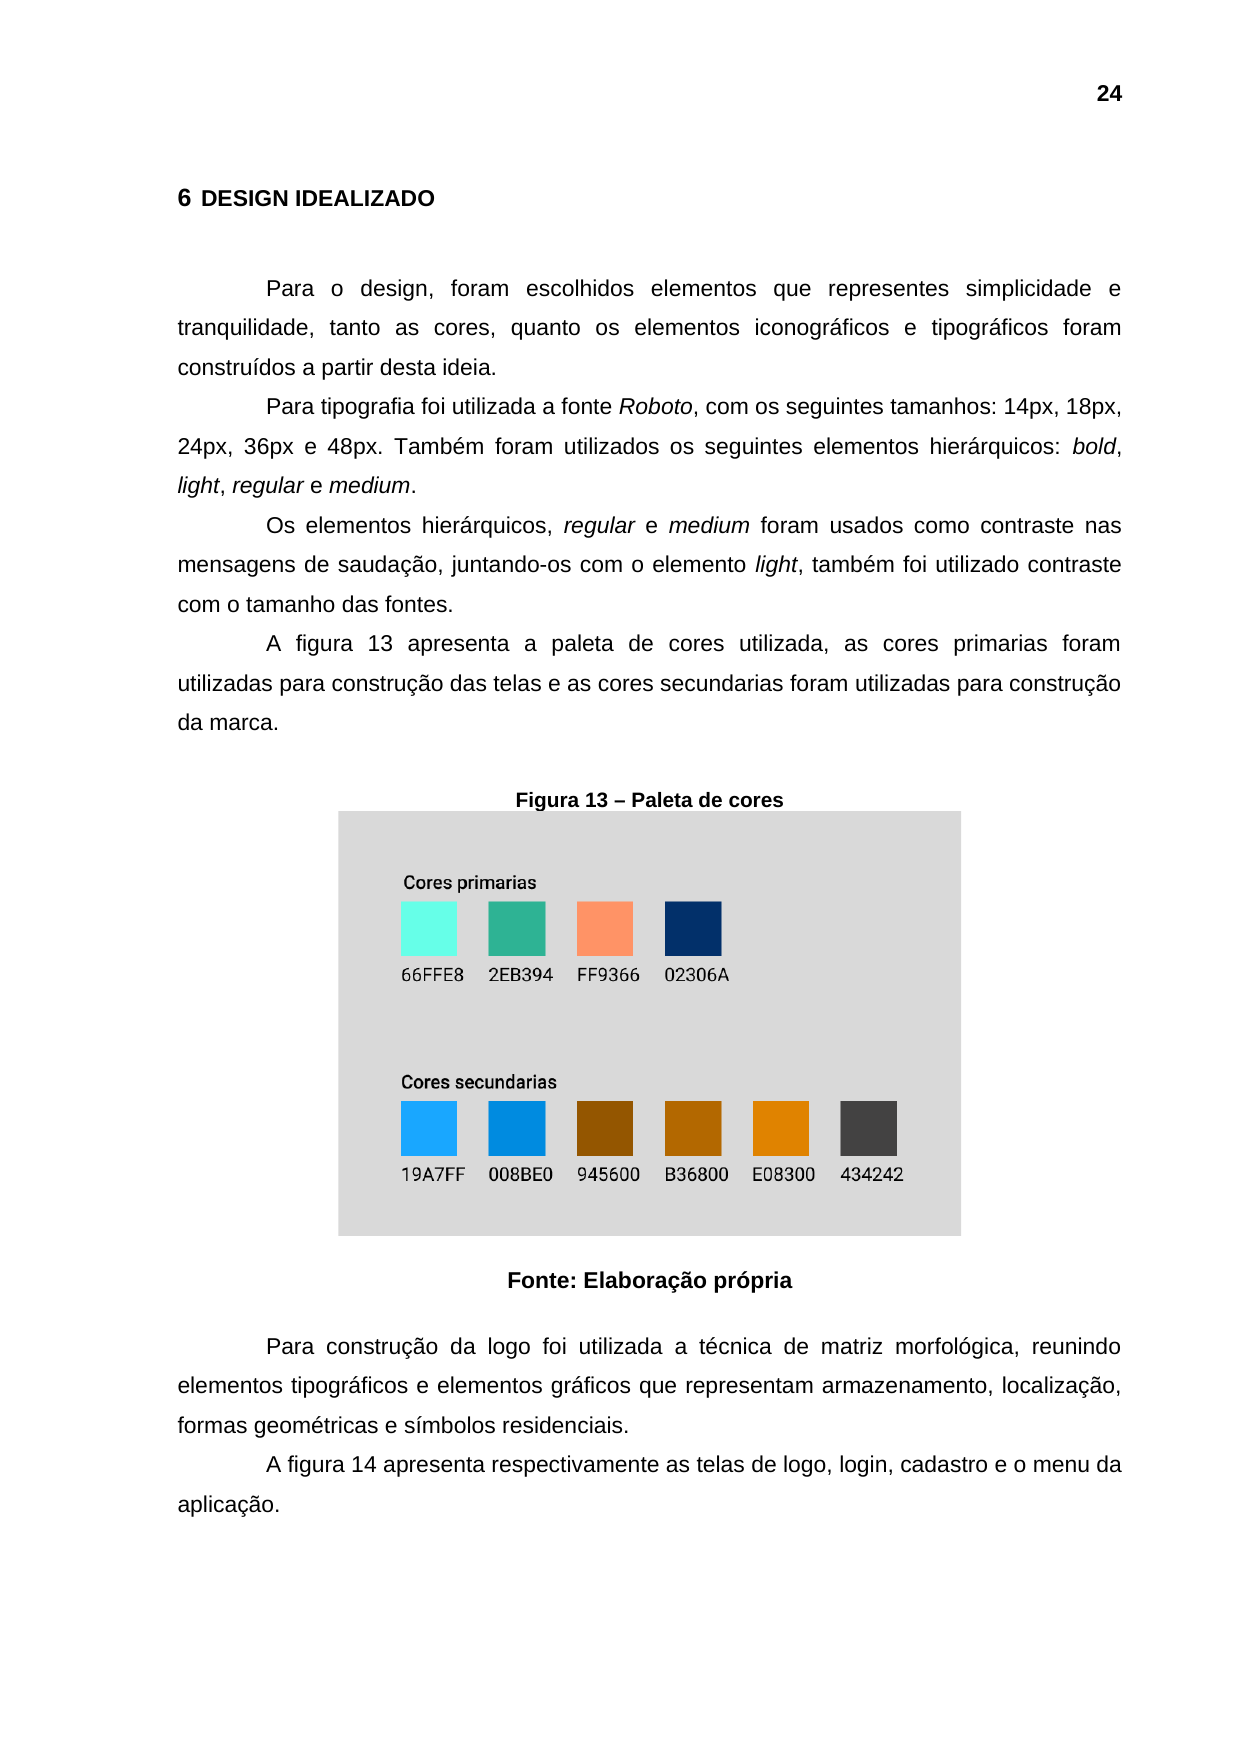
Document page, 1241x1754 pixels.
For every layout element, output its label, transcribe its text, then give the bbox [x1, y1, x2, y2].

text A figura 14 apresenta respectivamente as telas de logo, login, cadastro e o menu da aplicação. [177, 1451, 1122, 1517]
text Para construção da logo foi utilizada a técnica de matriz morfológica, reunindo elementos tipográficos e elementos gráficos que representam armazenamento, localização, formas geométricas e símbolos residenciais. [177, 1333, 1122, 1438]
text A figura 13 apresenta a paleta de cores utilizada, as cores primarias foram utilizadas para construção das telas e as cores secundarias foram utilizadas para construção da marca. [177, 630, 1122, 735]
text Para tipografia foi utilizada a fonte Roboto, com os seguintes tamanhos: 14px, 18px, 24px, 36px e 48px. Também foram utilizados os seguintes elementos hierárquicos: bold, light, regular e medium. [177, 393, 1122, 498]
text Para o design, foram escolhidos elementos que representes simplicidade e tranquilidade, tanto as cores, quanto os elementos iconográficos e tipográficos foram construídos a partir desta ideia. [177, 275, 1122, 380]
text Fonte: Elaboração própria [177, 1267, 1122, 1293]
text Os elementos hierárquicos, regular e medium foram usados como contraste nas mensagens de saudação, juntando-os com o elemento light, também foi utilizado contraste com o tamanho das fontes. [177, 512, 1122, 617]
text design idealizado [177, 183, 1122, 212]
text Figura 13 – Paleta de cores [177, 788, 1122, 812]
picture [338, 811, 962, 1236]
